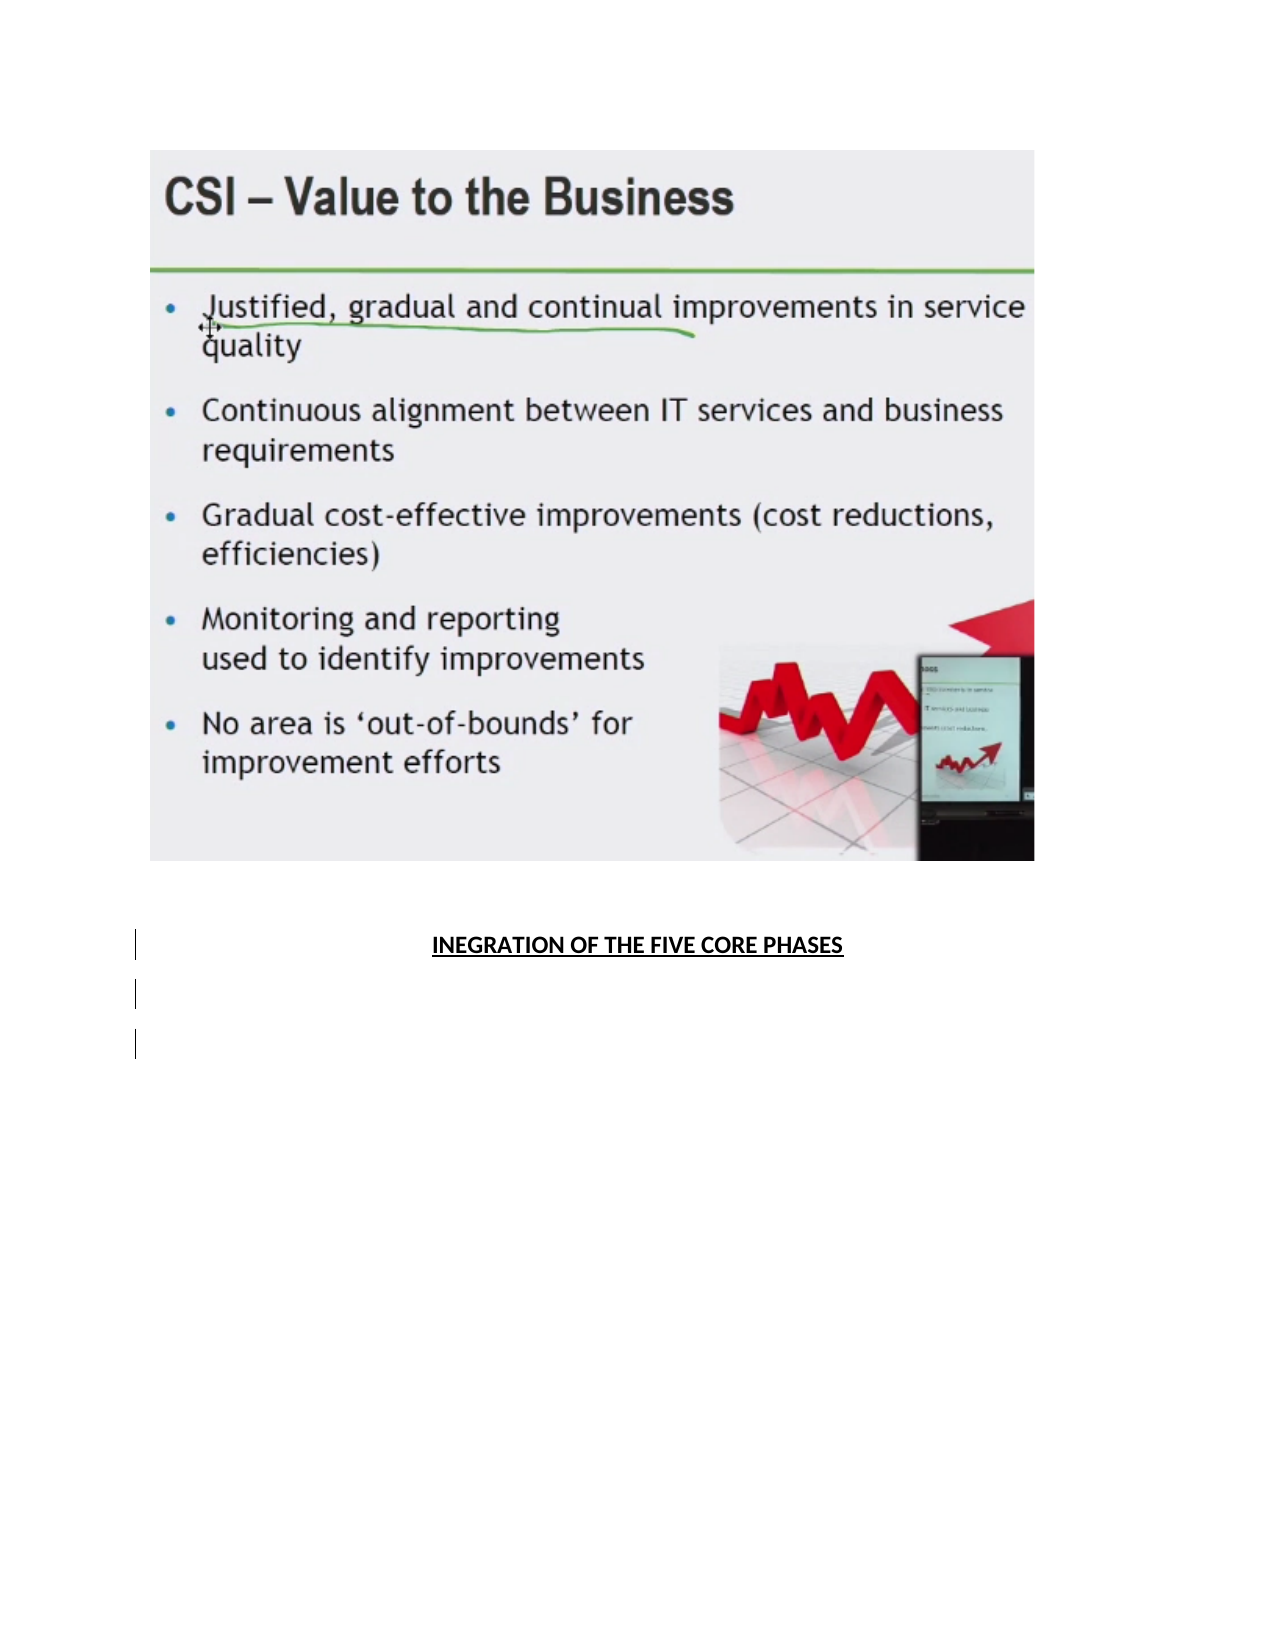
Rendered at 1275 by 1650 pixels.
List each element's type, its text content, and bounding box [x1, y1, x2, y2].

text INEGRATION OF THE FIVE CORE PHASES [150, 929, 1125, 960]
picture [150, 150, 1035, 861]
